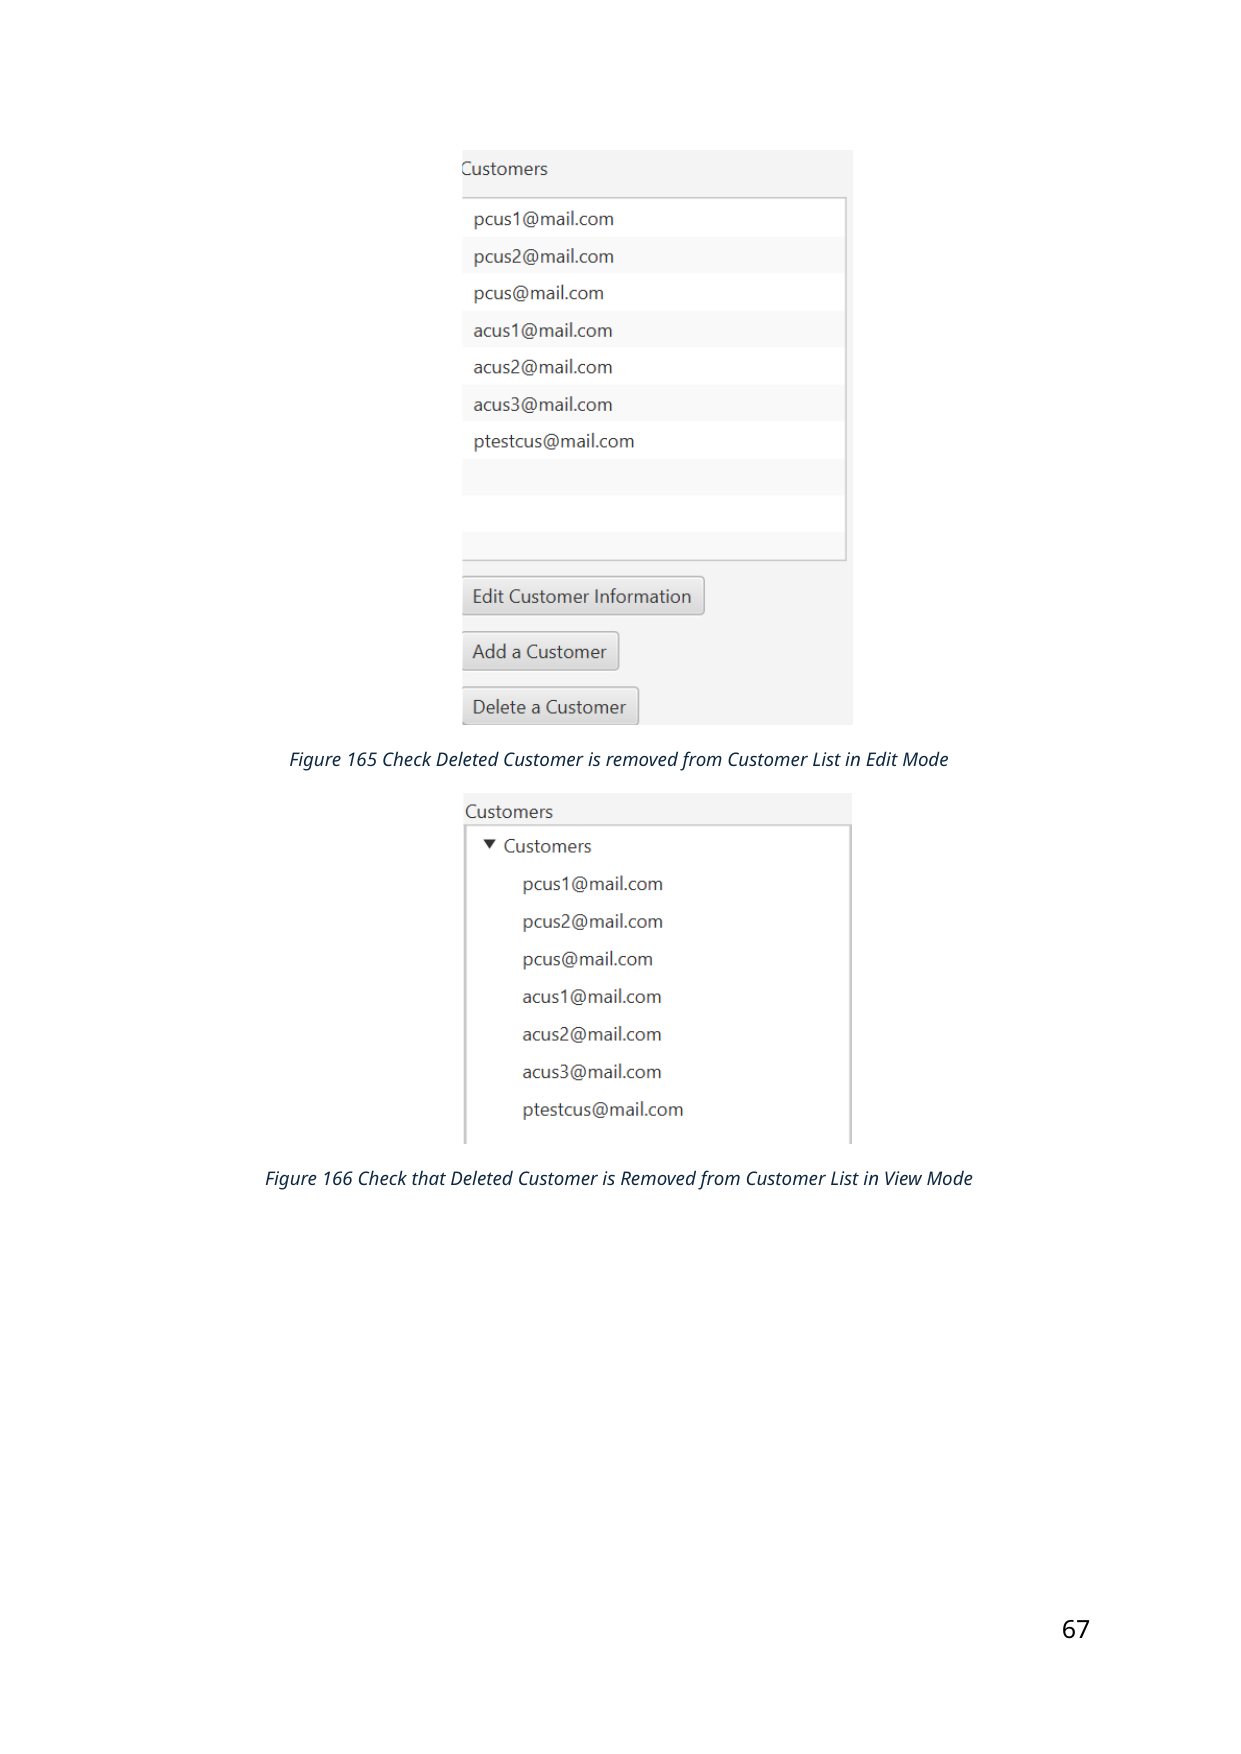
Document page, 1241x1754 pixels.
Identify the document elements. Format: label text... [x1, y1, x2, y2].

picture [463, 793, 852, 1144]
text Figure 165 Check Deleted Customer is removed from Customer List in Edit Mode [150, 747, 1090, 772]
picture [462, 150, 853, 725]
text Figure 166 Check that Deleted Customer is Removed from Customer List in View Mode [150, 1165, 1090, 1190]
